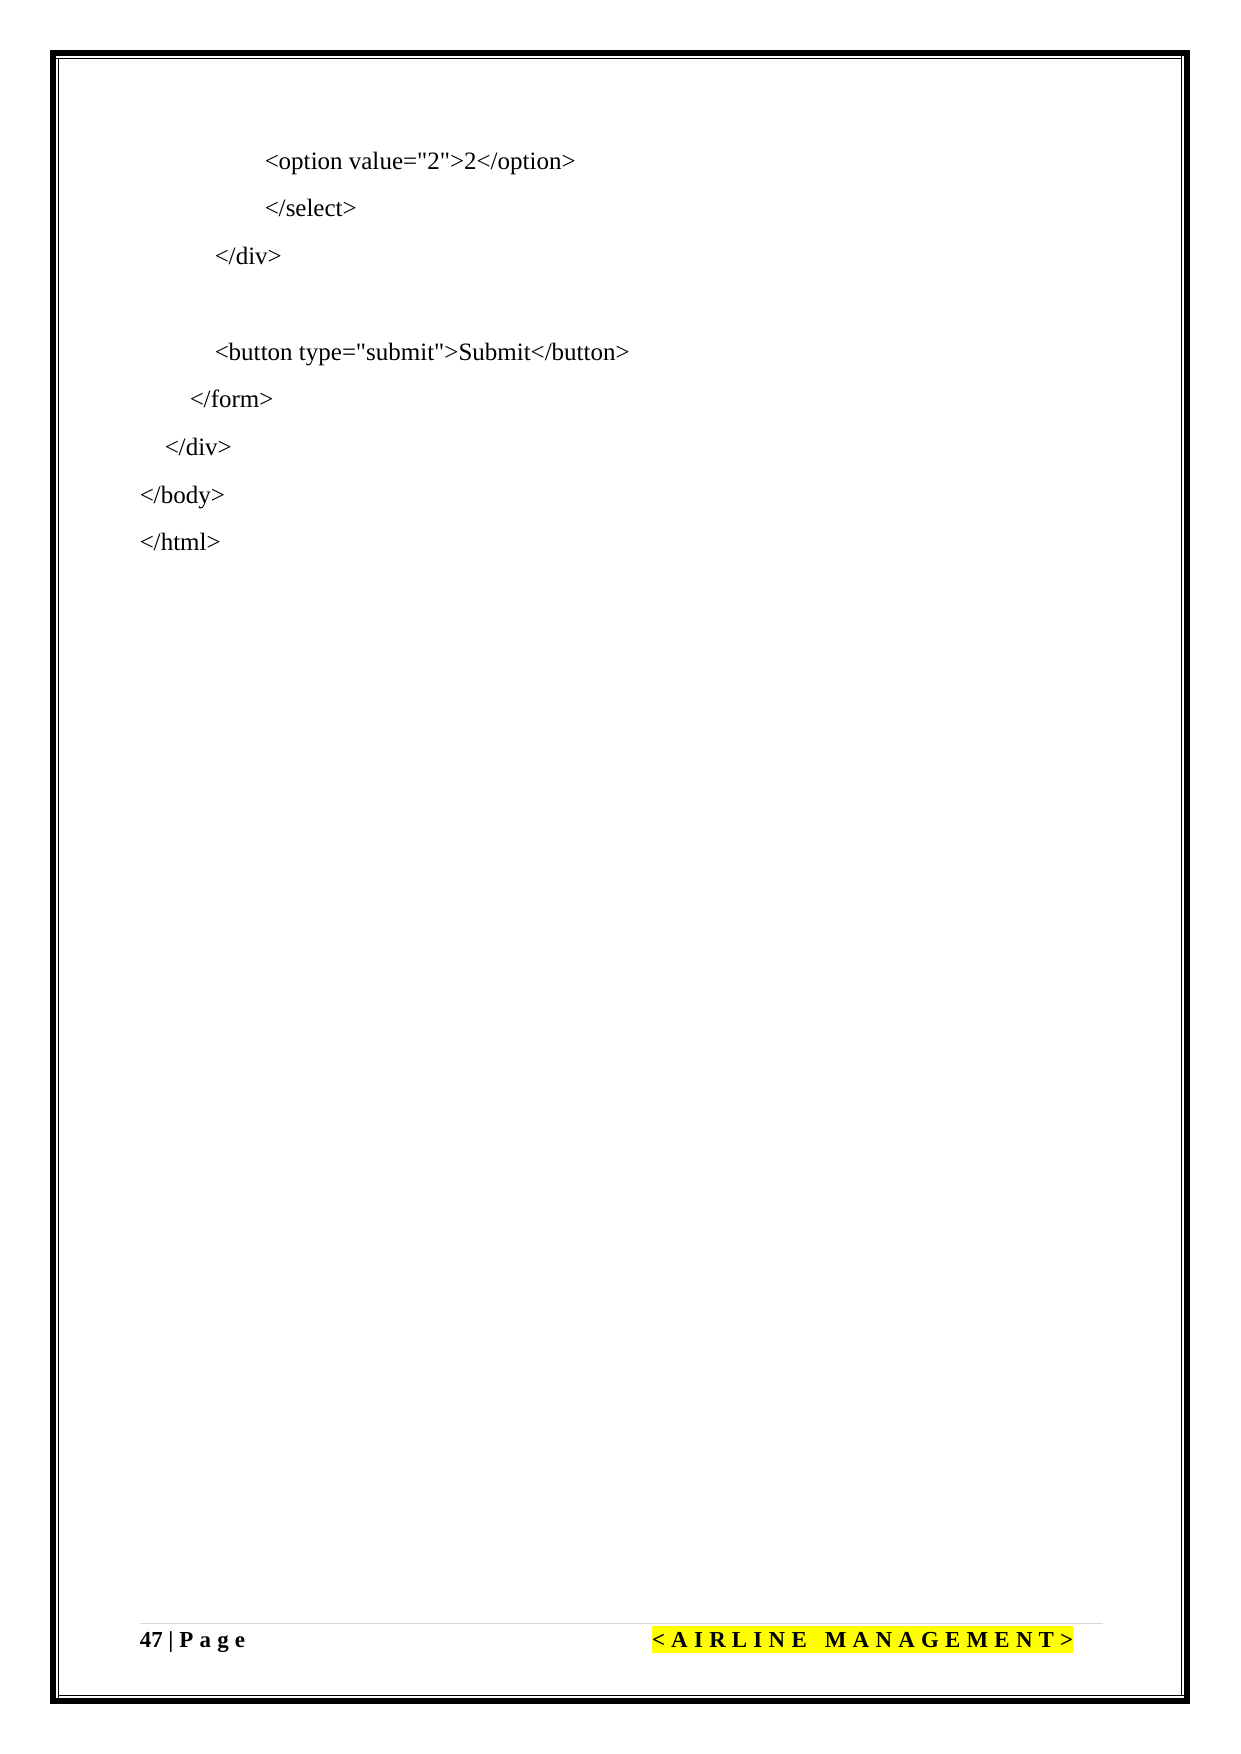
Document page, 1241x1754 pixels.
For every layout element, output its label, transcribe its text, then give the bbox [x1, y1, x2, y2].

text </select> [139, 193, 1103, 222]
text </html> [139, 527, 1103, 556]
text <button type="submit">Submit</button> [139, 337, 1103, 365]
text </form> [139, 384, 1103, 413]
text </div> [139, 432, 1103, 461]
text </div> [139, 241, 1103, 270]
text </body> [139, 480, 1103, 508]
text <option value="2">2</option> [139, 146, 1103, 174]
